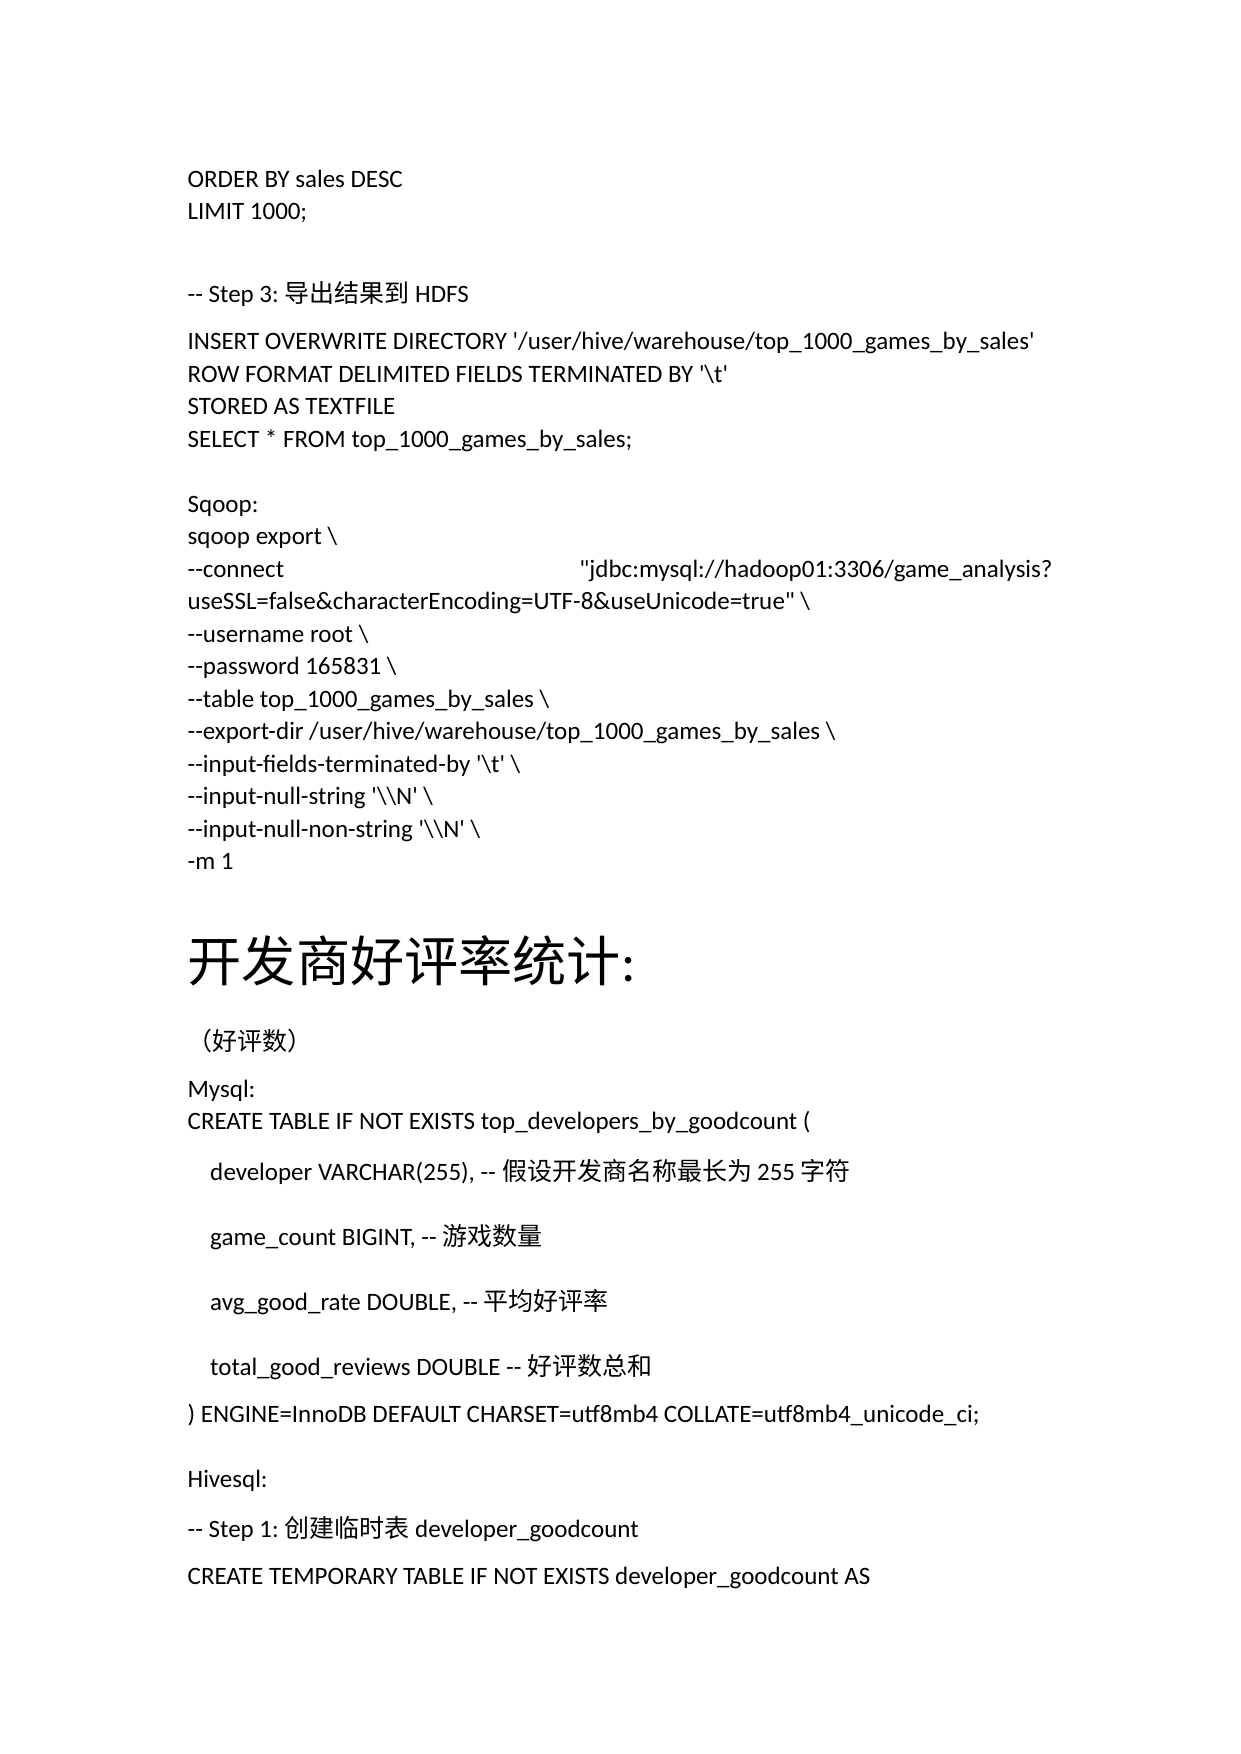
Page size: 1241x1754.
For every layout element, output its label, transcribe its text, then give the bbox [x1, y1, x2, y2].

text Sqoop: [187, 487, 1053, 519]
text --input-null-string '\\N' \ [187, 779, 1053, 812]
text -m 1 [187, 844, 1053, 877]
text --input-null-non-string '\\N' \ [187, 812, 1053, 844]
text STORED AS TEXTFILE [187, 389, 1053, 422]
text ORDER BY sales DESC [187, 162, 1053, 194]
text total_good_reviews DOUBLE -- 好评数总和 [187, 1332, 1053, 1397]
text --input-fields-terminated-by '\t' \ [187, 747, 1053, 779]
text sqoop export \ [187, 519, 1053, 552]
text LIMIT 1000; [187, 194, 1053, 227]
text --export-dir /user/hive/warehouse/top_1000_games_by_sales \ [187, 714, 1053, 747]
text game_count BIGINT, -- 游戏数量 [187, 1202, 1053, 1267]
text 开发商好评率统计: [187, 909, 1053, 1007]
text ) ENGINE=InnoDB DEFAULT CHARSET=utf8mb4 COLLATE=utf8mb4_unicode_ci; [187, 1397, 1053, 1429]
text SELECT * FROM top_1000_games_by_sales; [187, 422, 1053, 454]
text --password 165831 \ [187, 649, 1053, 682]
text avg_good_rate DOUBLE, -- 平均好评率 [187, 1267, 1053, 1332]
text --connect "jdbc:mysql://hadoop01:3306/game_analysis?useSSL=false&characterEncoding=UTF-8&useUnicode=true" \ [187, 552, 1053, 617]
text -- Step 1: 创建临时表 developer_goodcount [187, 1494, 1053, 1559]
text Mysql: [187, 1072, 1053, 1104]
text --username root \ [187, 617, 1053, 649]
text ROW FORMAT DELIMITED FIELDS TERMINATED BY '\t' [187, 357, 1053, 389]
text CREATE TABLE IF NOT EXISTS top_developers_by_goodcount ( [187, 1104, 1053, 1137]
text CREATE TEMPORARY TABLE IF NOT EXISTS developer_goodcount AS [187, 1559, 1053, 1592]
text -- Step 3: 导出结果到 HDFS [187, 259, 1053, 324]
text （好评数） [187, 1007, 1053, 1072]
text INSERT OVERWRITE DIRECTORY '/user/hive/warehouse/top_1000_games_by_sales' [187, 324, 1053, 357]
text --table top_1000_games_by_sales \ [187, 682, 1053, 714]
text developer VARCHAR(255), -- 假设开发商名称最长为255字符 [187, 1137, 1053, 1202]
text Hivesql: [187, 1462, 1053, 1494]
